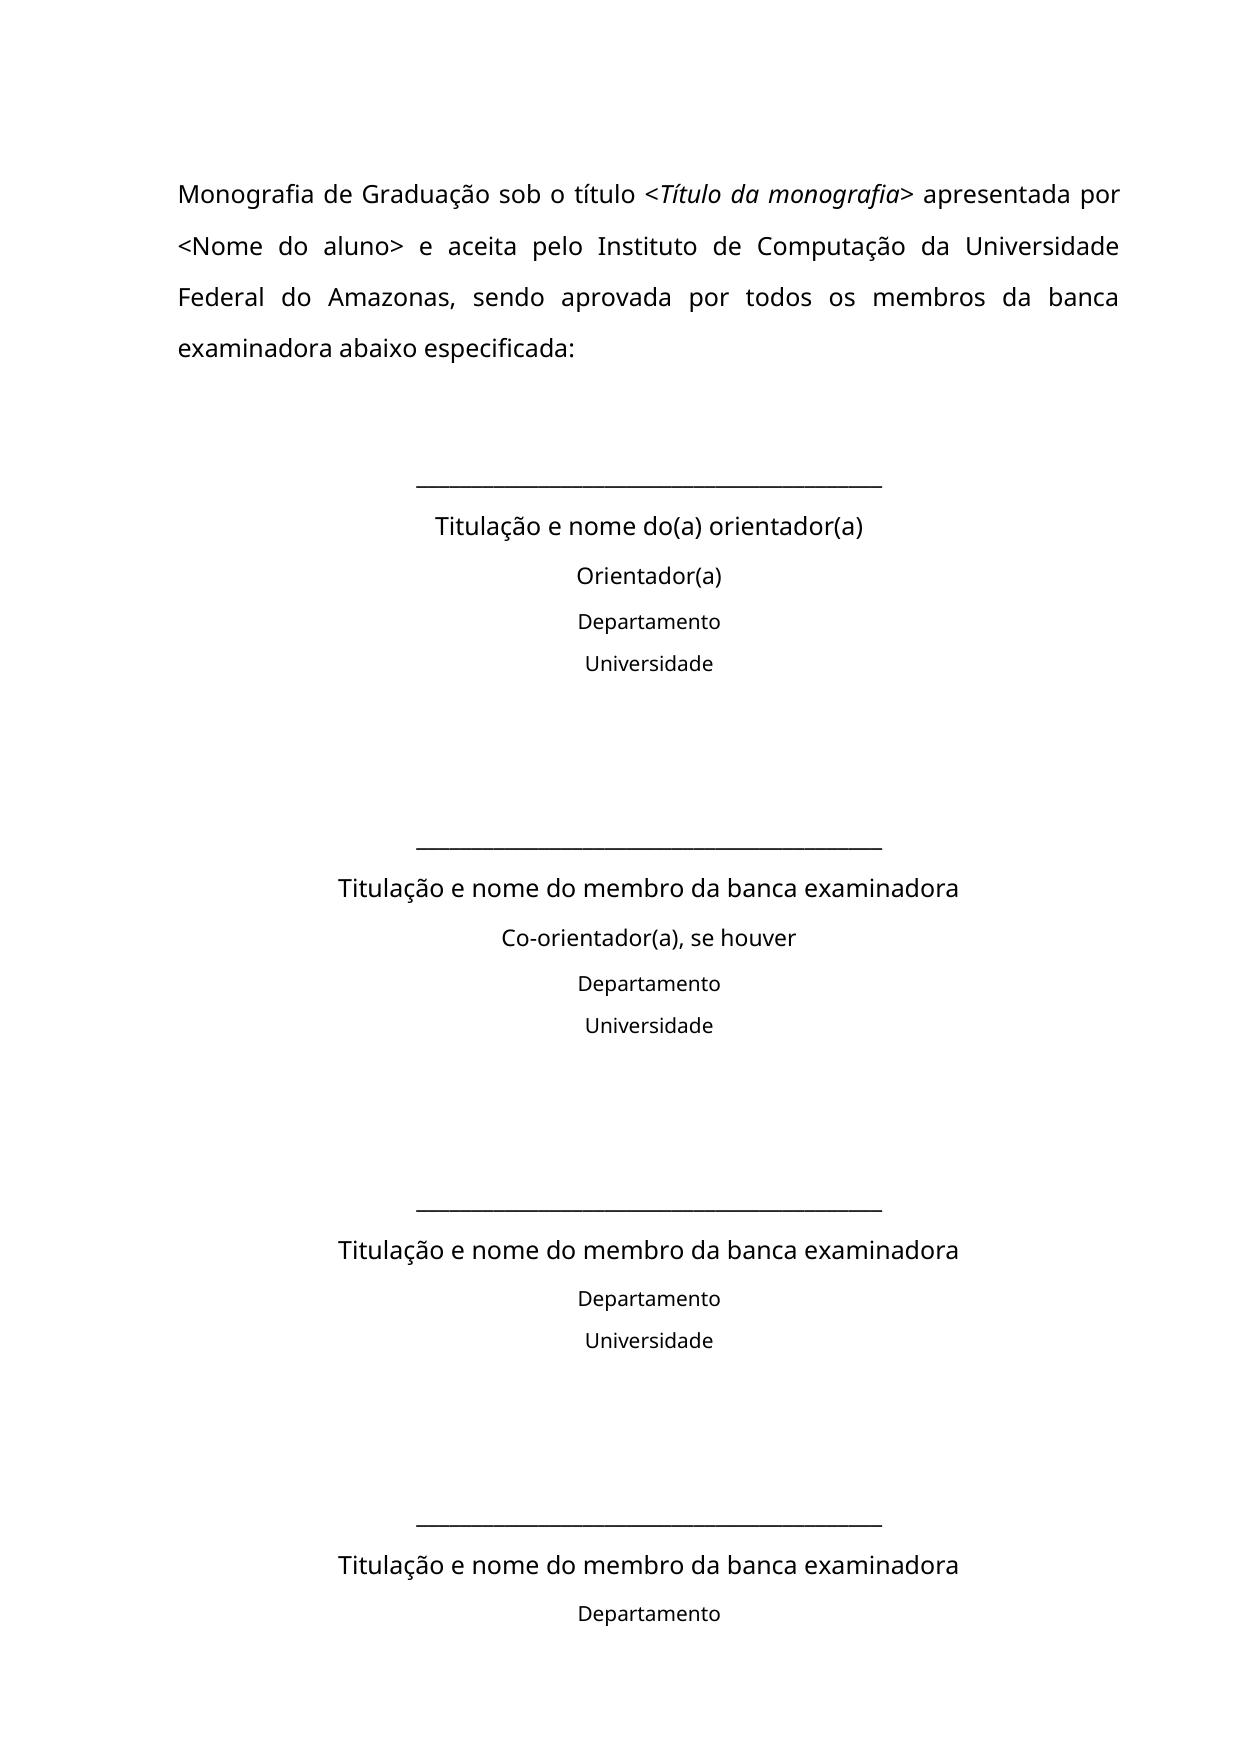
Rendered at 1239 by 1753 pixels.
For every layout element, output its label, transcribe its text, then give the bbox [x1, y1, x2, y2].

text Titulação e nome do(a) orientador(a) [177, 509, 1121, 543]
text Orientador(a) [177, 560, 1121, 591]
text Departamento [177, 607, 1121, 635]
text Universidade [177, 1326, 1121, 1355]
text Universidade [177, 1011, 1121, 1040]
text Titulação e nome do membro da banca examinadora [177, 1548, 1121, 1582]
text Titulação e nome do membro da banca examinadora [177, 871, 1121, 905]
text __________________________________________ [177, 1497, 1121, 1531]
text Departamento [177, 1599, 1121, 1627]
text __________________________________________ [177, 458, 1121, 492]
text Departamento [177, 969, 1121, 997]
text Universidade [177, 649, 1121, 678]
text Departamento [177, 1284, 1121, 1312]
text Monografia de Graduação sob o título <Título da monografia> apresentada por <Nome do aluno> e aceita pelo Instituto de Computação da Universidade Federal do Amazonas, sendo aprovada por todos os membros da banca examinadora abaixo especificada: [177, 177, 1121, 364]
text Co-orientador(a), se houver [177, 922, 1121, 953]
text Titulação e nome do membro da banca examinadora [177, 1233, 1121, 1267]
text __________________________________________ [177, 1182, 1121, 1216]
text __________________________________________ [177, 820, 1121, 854]
